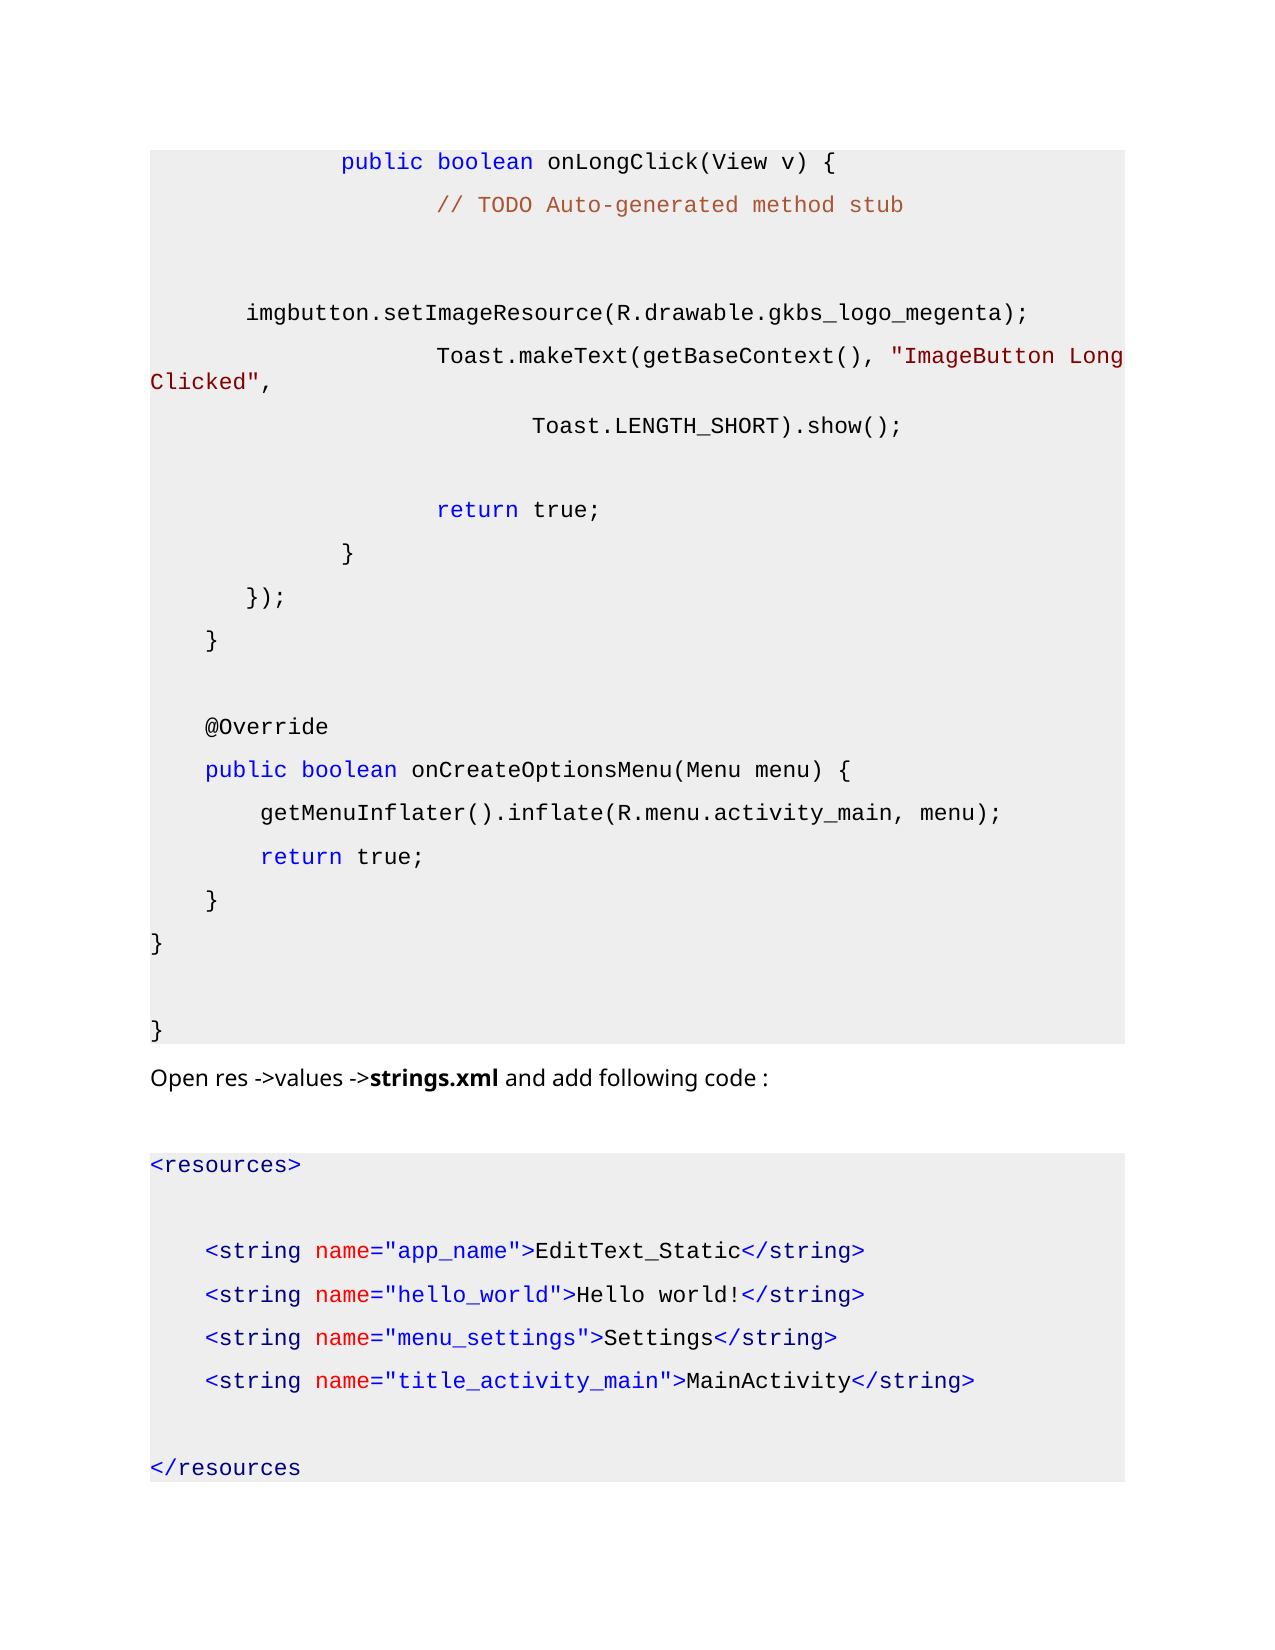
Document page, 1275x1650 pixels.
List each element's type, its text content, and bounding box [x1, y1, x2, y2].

text </resources [150, 1456, 1125, 1482]
text imgbutton.setImageResource(R.drawable.gkbs_logo_megenta); [150, 278, 1125, 327]
text } [150, 932, 1125, 958]
text // TODO Auto-generated method stub [150, 193, 1125, 219]
text <resources> [150, 1153, 1125, 1179]
text } [150, 888, 1125, 914]
text @Override [150, 715, 1125, 741]
text public boolean onLongClick(View v) { [150, 150, 1125, 176]
text <string name="hello_world">Hello world!</string> [150, 1283, 1125, 1309]
text return true; [150, 845, 1125, 871]
text <string name="app_name">EditText_Static</string> [150, 1239, 1125, 1266]
text } [150, 628, 1125, 654]
text } [150, 1018, 1125, 1044]
text getMenuInflater().inflate(R.menu.activity_main, menu); [150, 802, 1125, 828]
text return true; [150, 498, 1125, 524]
text <string name="menu_settings">Settings</string> [150, 1326, 1125, 1352]
text }); [150, 585, 1125, 611]
text } [150, 542, 1125, 568]
text Open res ->values ->strings.xml and add following code : [150, 1062, 1125, 1093]
text Toast.makeText(getBaseContext(), "ImageButton Long Clicked", [150, 345, 1125, 397]
text Toast.LENGTH_SHORT).show(); [150, 414, 1125, 440]
text public boolean onCreateOptionsMenu(Menu menu) { [150, 758, 1125, 784]
text <string name="title_activity_main">MainActivity</string> [150, 1369, 1125, 1396]
